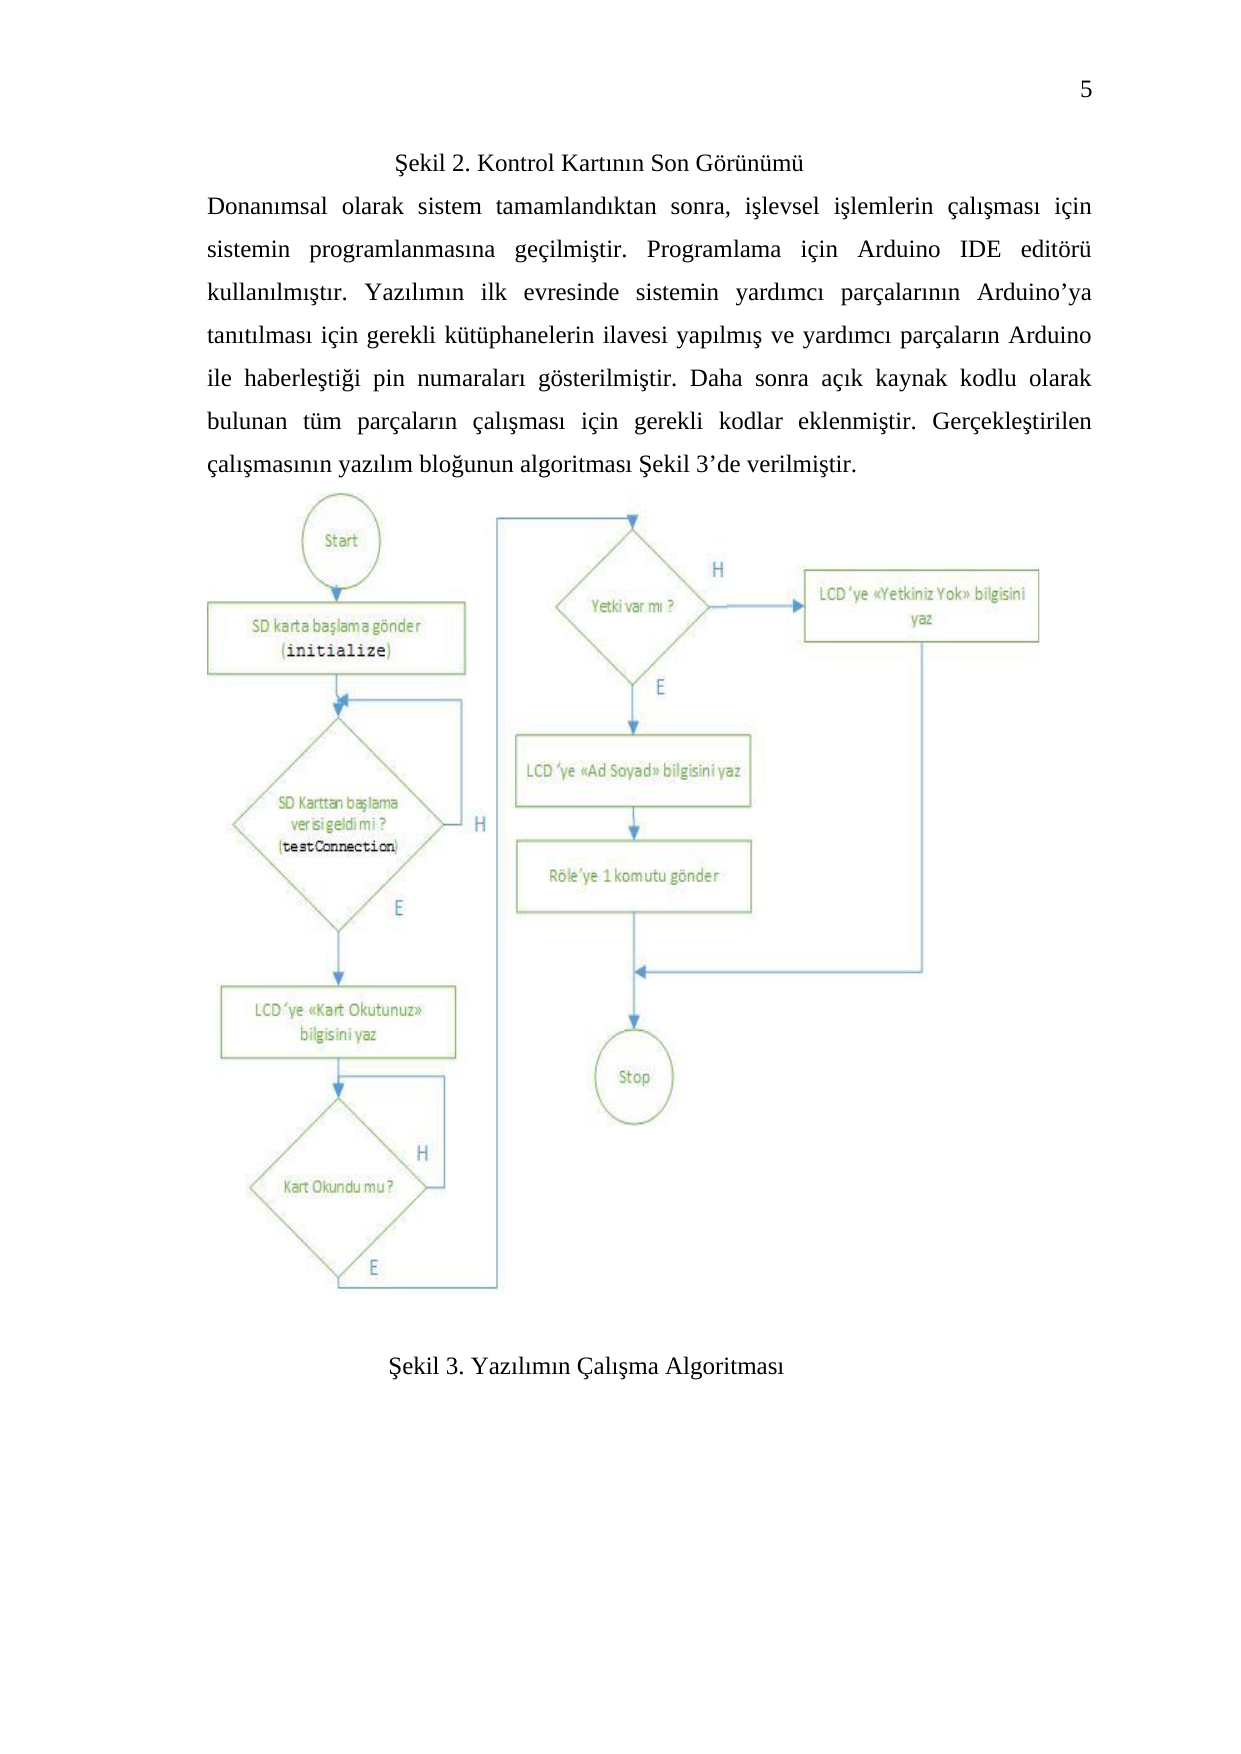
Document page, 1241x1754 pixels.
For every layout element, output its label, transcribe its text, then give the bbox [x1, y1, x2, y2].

text Şekil 2. Kontrol Kartının Son Görünümü [207, 148, 1092, 176]
text Donanımsal olarak sistem tamamlandıktan sonra, işlevsel işlemlerin çalışması için sistemin programlanmasına geçilmiştir. Programlama için Arduino IDE editörü kullanılmıştır. Yazılımın ilk evresinde sistemin yardımcı parçalarının Arduino’ya tanıtılması için gerekli kütüphanelerin ilavesi yapılmış ve yardımcı parçaların Arduino ile haberleştiği pin numaraları gösterilmiştir. Daha sonra açık kaynak kodlu olarak bulunan tüm parçaların çalışması için gerekli kodlar eklenmiştir. Gerçekleştirilen çalışmasının yazılım bloğunun algoritması Şekil 3’de verilmiştir. [207, 191, 1092, 478]
text Şekil 3. Yazılımın Çalışma Algoritması [207, 1351, 1092, 1379]
